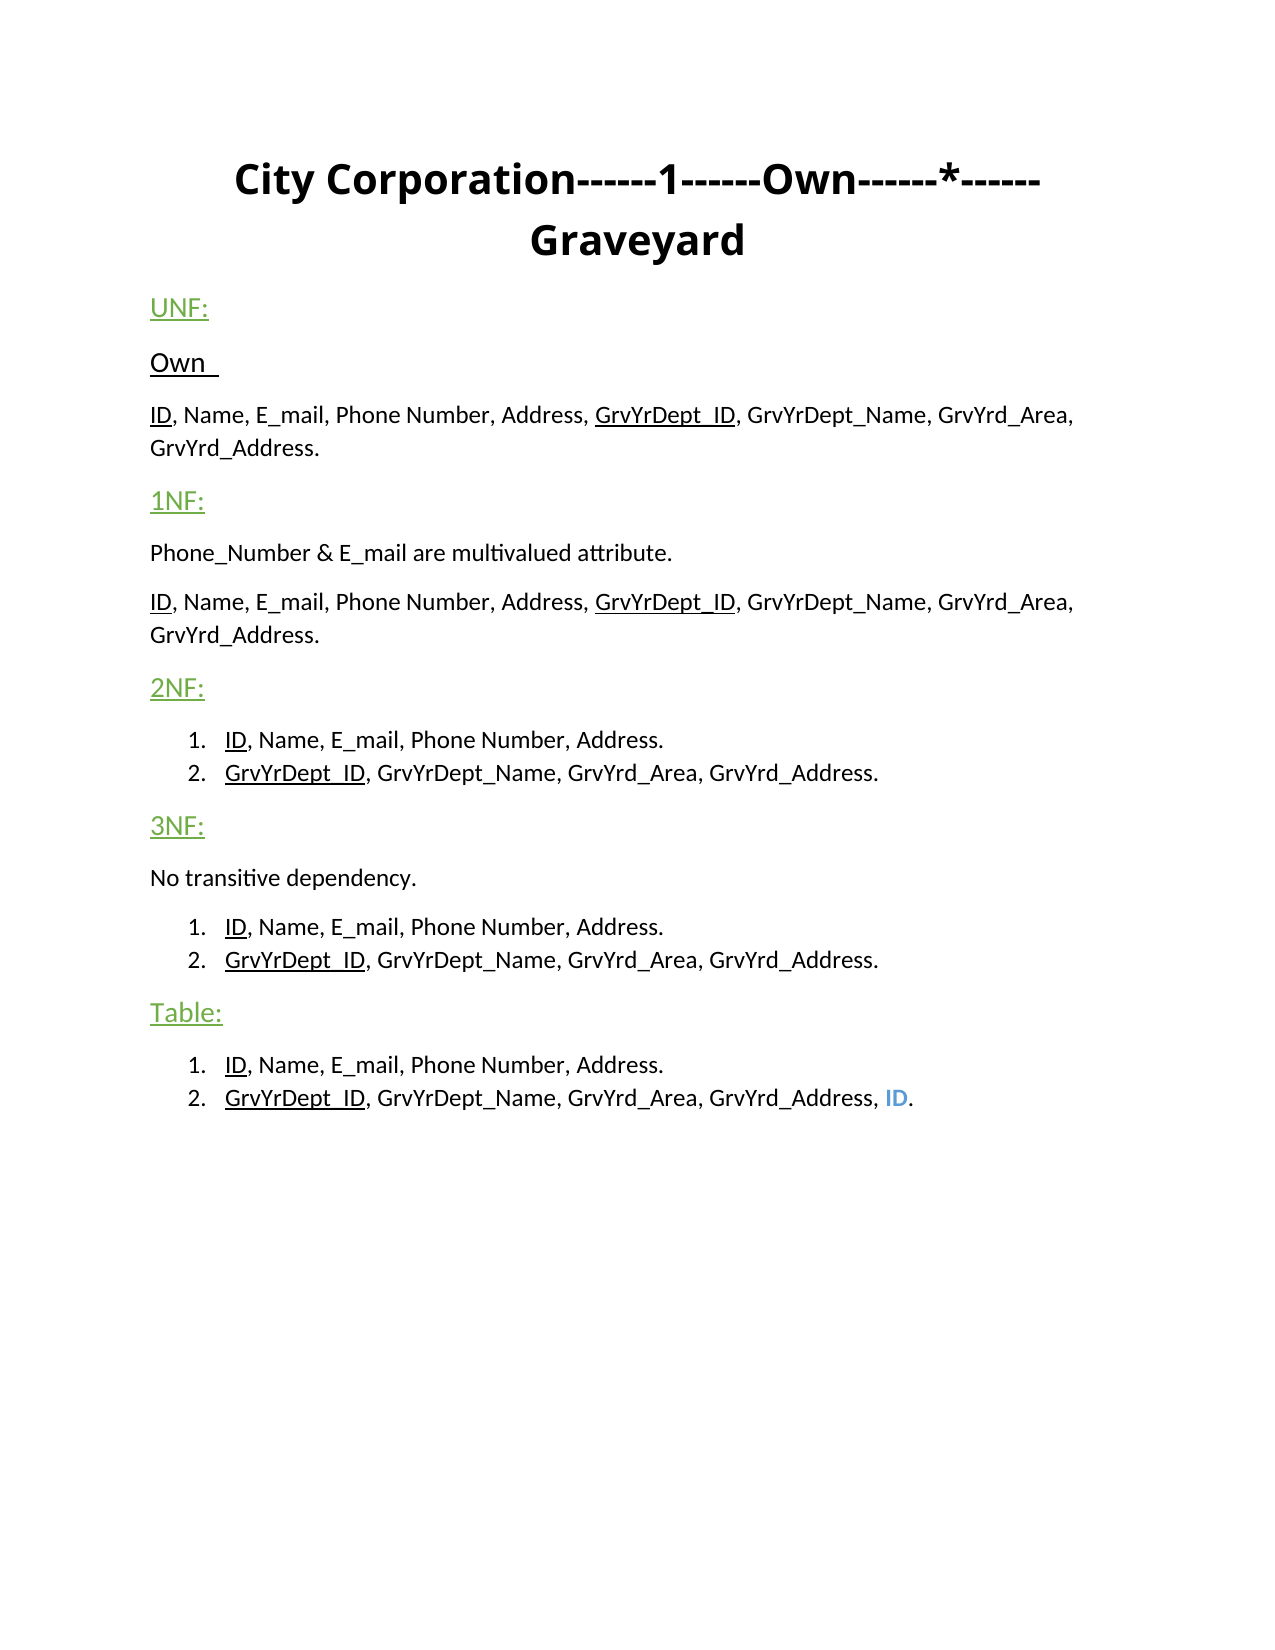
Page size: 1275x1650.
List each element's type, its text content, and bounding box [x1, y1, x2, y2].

list GrvYrDept_ID, GrvYrDept_Name, GrvYrd_Area, GrvYrd_Address. [187, 757, 1125, 788]
list ID, Name, E_mail, Phone Number, Address. [187, 911, 1125, 942]
text UNF: [150, 289, 1125, 325]
list GrvYrDept_ID, GrvYrDept_Name, GrvYrd_Area, GrvYrd_Address. [187, 944, 1125, 975]
list ID, Name, E_mail, Phone Number, Address. [187, 724, 1125, 755]
text 3NF: [150, 807, 1125, 842]
text Table: [150, 994, 1125, 1029]
text Phone_Number & E_mail are multivalued attribute. [150, 537, 1125, 567]
text Own [150, 344, 1125, 380]
text ID, Name, E_mail, Phone Number, Address, GrvYrDept_ID, GrvYrDept_Name, GrvYrd_Area, GrvYrd_Address. [150, 399, 1125, 463]
text 2NF: [150, 669, 1125, 705]
text 1NF: [150, 482, 1125, 517]
text City Corporation------1------Own------*------Graveyard [150, 150, 1125, 268]
text ID, Name, E_mail, Phone Number, Address, GrvYrDept_ID, GrvYrDept_Name, GrvYrd_Area, GrvYrd_Address. [150, 587, 1125, 650]
list ID, Name, E_mail, Phone Number, Address. [187, 1049, 1125, 1079]
list GrvYrDept_ID, GrvYrDept_Name, GrvYrd_Area, GrvYrd_Address, ID. [187, 1082, 1125, 1112]
text No transitive dependency. [150, 862, 1125, 892]
